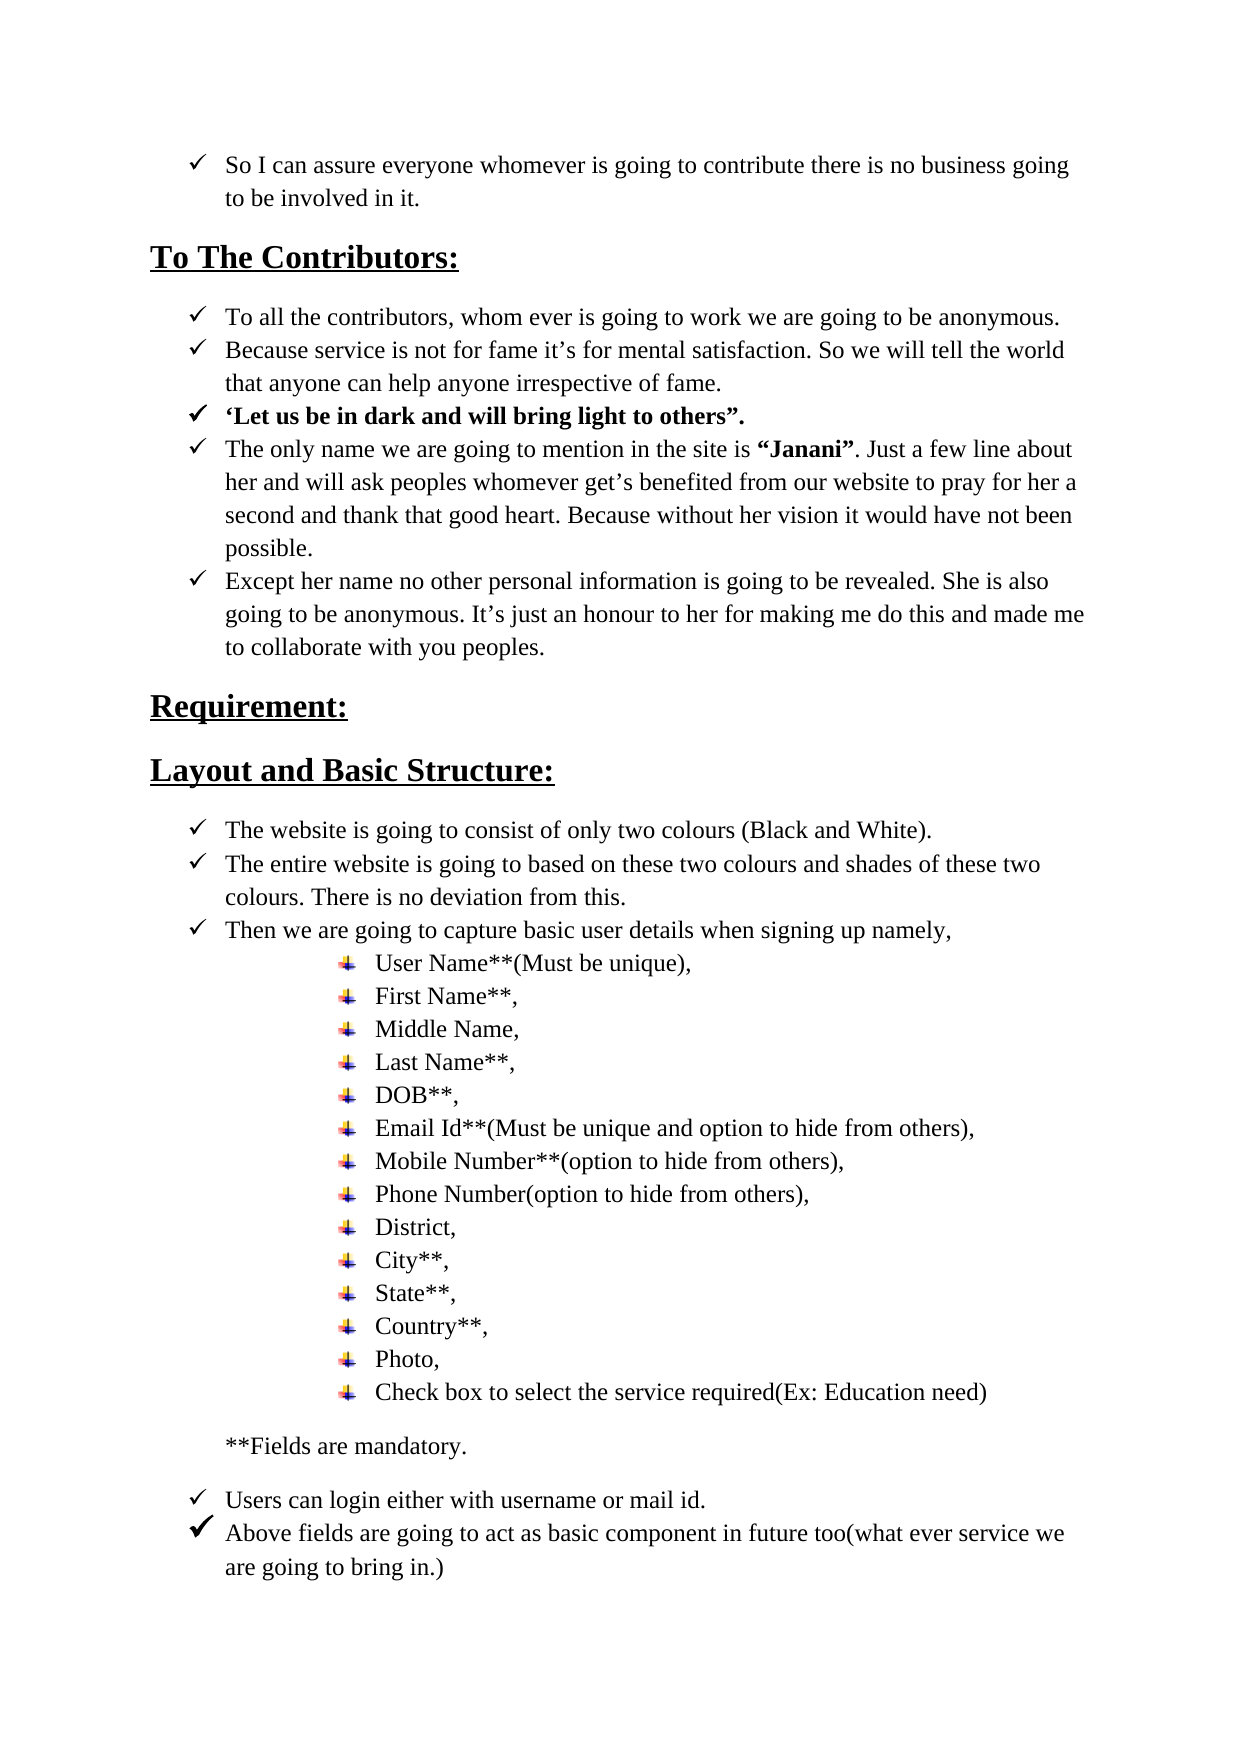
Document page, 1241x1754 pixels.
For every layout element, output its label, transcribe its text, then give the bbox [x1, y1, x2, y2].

list The only name we are going to mention in the site is “Janani”. Just a few line about her and will ask peoples whomever get’s benefited from our website to pray for her a second and thank that good heart. Because without her vision it would have not been possible. [187, 434, 1090, 562]
list ‘Let us be in dark and will bring light to others”. [187, 401, 1090, 429]
list The website is going to consist of only two colours (Black and White). [187, 816, 1090, 844]
list District, [337, 1212, 1090, 1241]
text To The Contributors: [150, 237, 1090, 275]
picture [338, 1317, 356, 1335]
list Phone Number(option to hide from others), [337, 1179, 1090, 1208]
picture [338, 954, 356, 971]
picture [338, 1020, 356, 1037]
picture [338, 1152, 356, 1170]
list Last Name**, [337, 1047, 1090, 1076]
list User Name**(Must be unique), [337, 948, 1090, 976]
picture [338, 1284, 356, 1302]
list Except her name no other personal information is going to be revealed. She is also going to be anonymous. It’s just an honour to her for making me do this and made me to collaborate with you peoples. [187, 566, 1090, 661]
list So I can assure everyone whomever is going to contribute there is no business going to be involved in it. [187, 150, 1090, 212]
list Mobile Number**(option to hide from others), [337, 1146, 1090, 1174]
picture [338, 1119, 356, 1137]
list Users can login either with username or mail id. [187, 1485, 1090, 1513]
text **Fields are mandatory. [150, 1431, 1090, 1459]
list Then we are going to capture basic user details when signing up namely, [187, 915, 1090, 943]
list Above fields are going to act as basic component in future too(what ever service we are going to bring in.) [187, 1518, 1090, 1581]
list First Name**, [337, 981, 1090, 1009]
picture [338, 987, 356, 1005]
list DOB**, [337, 1080, 1090, 1108]
picture [338, 1053, 356, 1071]
text Requirement: [150, 686, 1090, 724]
picture [338, 1185, 356, 1203]
list Country**, [337, 1311, 1090, 1340]
picture [338, 1218, 356, 1236]
list Check box to select the service required(Ex: Education need) [337, 1377, 1090, 1406]
picture [338, 1350, 356, 1368]
list City**, [337, 1245, 1090, 1274]
list Because service is not for fame it’s for mental satisfaction. So we will tell the world that anyone can help anyone irrespective of fame. [187, 335, 1090, 397]
list Email Id**(Must be unique and option to hide from others), [337, 1113, 1090, 1142]
text Layout and Basic Structure: [150, 751, 1090, 789]
list The entire website is going to based on these two colours and shades of these two colours. There is no deviation from this. [187, 849, 1090, 910]
list Middle Name, [337, 1014, 1090, 1042]
picture [338, 1086, 356, 1104]
picture [338, 1383, 356, 1401]
picture [338, 1251, 356, 1269]
list To all the contributors, whom ever is going to work we are going to be anonymous. [187, 302, 1090, 331]
list Photo, [337, 1344, 1090, 1373]
list State**, [337, 1278, 1090, 1307]
